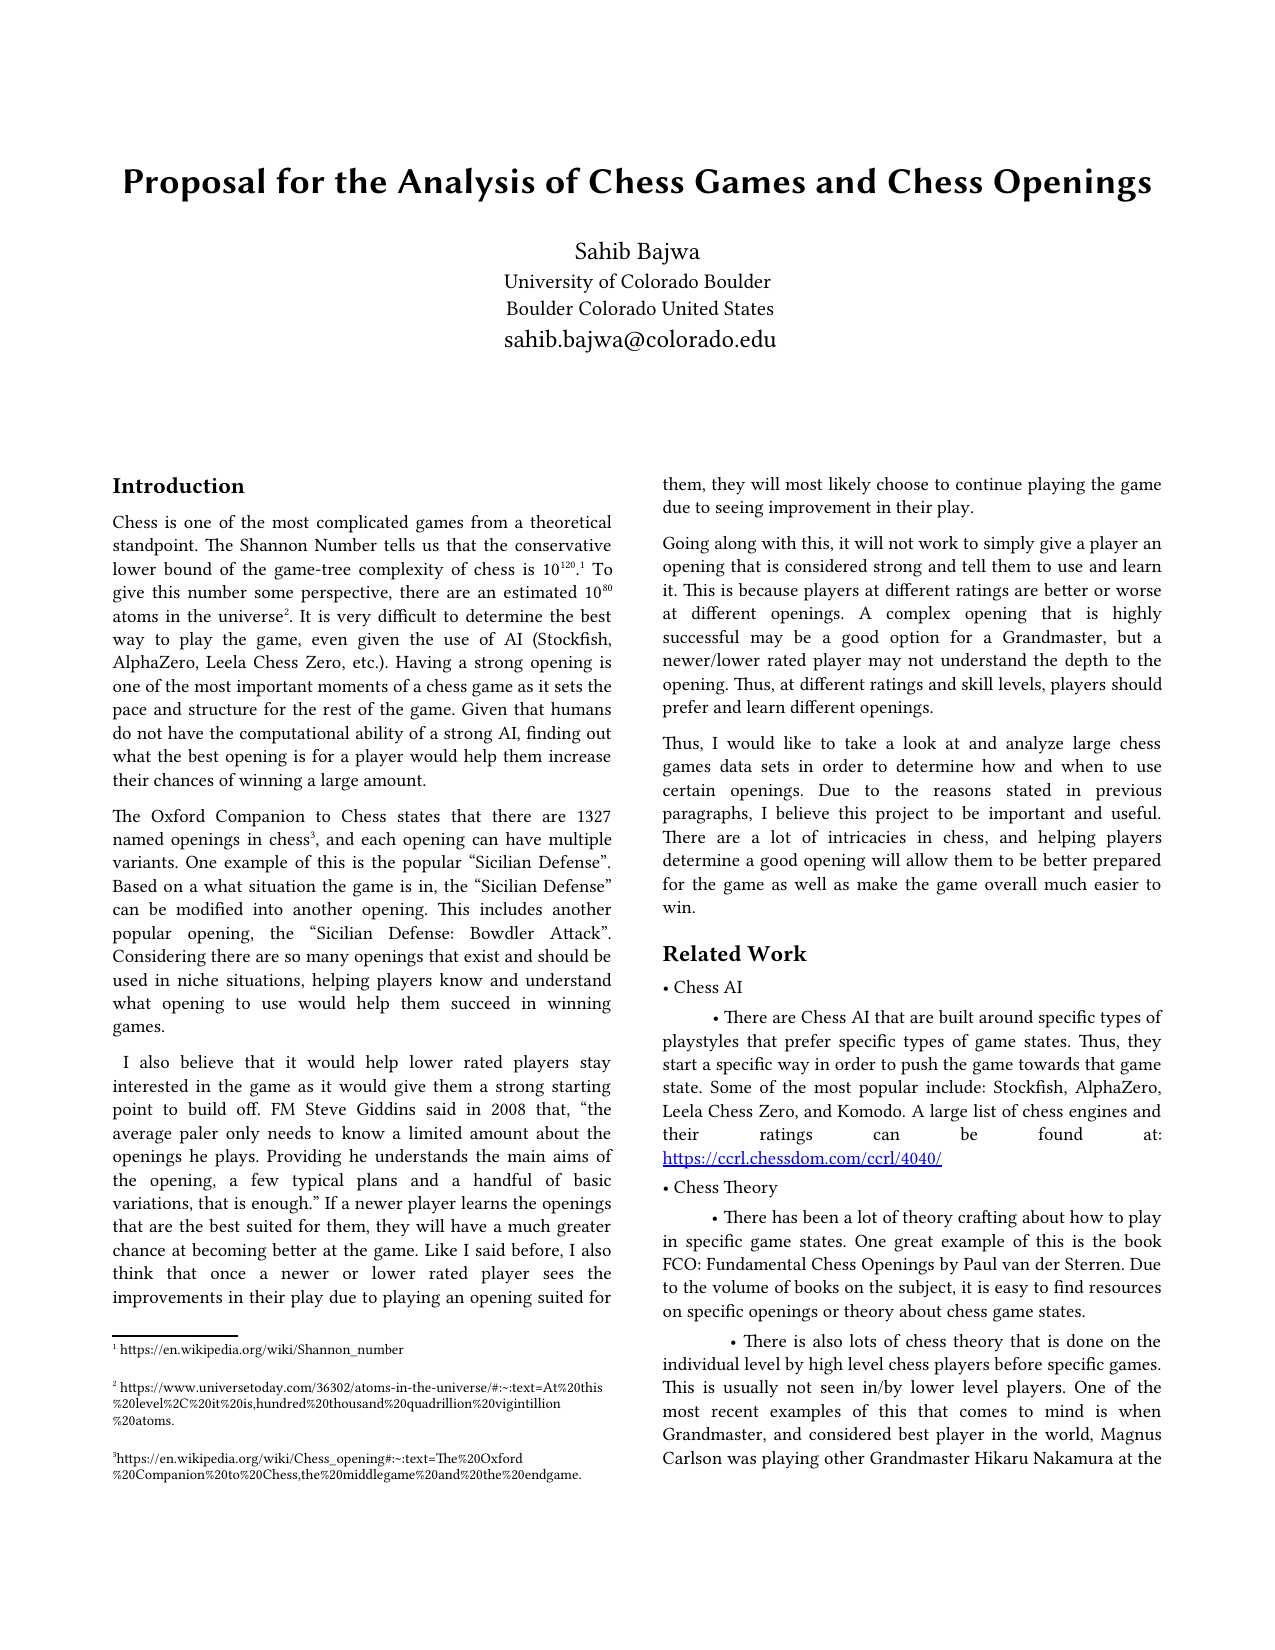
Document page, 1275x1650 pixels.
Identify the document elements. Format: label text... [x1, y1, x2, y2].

text • There has been a lot of theory crafting about how to play in specific game states. One great example of this is the book FCO: Fundamental Chess Openings by Paul van der Sterren. Due to the volume of books on the subject, it is easy to find resources on specific openings or theory about chess game states. [662, 1207, 1162, 1322]
text Introduction [112, 473, 612, 499]
text Thus, I would like to take a look at and analyze large chess games data sets in order to determine how and when to use certain openings. Due to the reasons stated in previous paragraphs, I believe this project to be important and useful. There are a lot of intricacies in chess, and helping players determine a good opening will allow them to be better prepared for the game as well as make the game overall much easier to win. [662, 732, 1162, 918]
text I also believe that it would help lower rated players stay interested in the game as it would give them a strong starting point to build off. FM Steve Giddins said in 2008 that, “the average paler only needs to know a limited amount about the openings he plays. Providing he understands the main aims of the opening, a few typical plans and a handful of basic variations, that is enough.” If a newer player learns the openings that are the best suited for them, they will have a much greater chance at becoming better at the game. Like I said before, I also think that once a newer or lower rated player sees the improvements in their play due to playing an opening suited for them, they will most likely choose to continue playing the game due to seeing improvement in their play. [112, 1052, 612, 1308]
title Proposal for the Analysis of Chess Games and Chess Openings [112, 160, 1162, 202]
text • There are Chess AI that are built around specific types of playstyles that prefer specific types of game states. Thus, they start a specific way in order to push the game towards that game state. Some of the most popular include: Stockfish, AlphaZero, Leela Chess Zero, and Komodo. A large list of chess engines and their ratings can be found at: https://ccrl.chessdom.com/ccrl/4040/ [662, 1007, 1162, 1169]
text Chess is one of the most complicated games from a theoretical standpoint. The Shannon Number tells us that the conservative lower bound of the game-tree complexity of chess is 10120. To give this number some perspective, there are an estimated 1080 atoms in the universe. It is very difficult to determine the best way to play the game, even given the use of AI (Stockfish, AlphaZero, Leela Chess Zero, etc.). Having a strong opening is one of the most important moments of a chess game as it sets the pace and structure for the rest of the game. Given that humans do not have the computational ability of a strong AI, finding out what the best opening is for a player would help them increase their chances of winning a large amount. [112, 511, 612, 791]
text Going along with this, it will not work to simply give a player an opening that is considered strong and tell them to use and learn it. This is because players at different ratings are better or worse at different openings. A complex opening that is highly successful may be a good option for a Grandmaster, but a newer/lower rated player may not understand the depth to the opening. Thus, at different ratings and skill levels, players should prefer and learn different openings. [662, 532, 1162, 718]
text The Oxford Companion to Chess states that there are 1327 named openings in chess, and each opening can have multiple variants. One example of this is the popular “Sicilian Defense”. Based on a what situation the game is in, the “Sicilian Defense” can be modified into another opening. This includes another popular opening, the “Sicilian Defense: Bowdler Attack”. Considering there are so many openings that exist and should be used in niche situations, helping players know and understand what opening to use would help them succeed in winning games. [112, 805, 612, 1037]
text • Chess AI [662, 977, 1162, 998]
text Related Work [662, 941, 1162, 967]
text Sahib Bajwa University of Colorado Boulder Boulder Colorado United States sahib.bajwa@colorado.edu [112, 237, 1162, 353]
text • Chess Theory [662, 1177, 1162, 1198]
